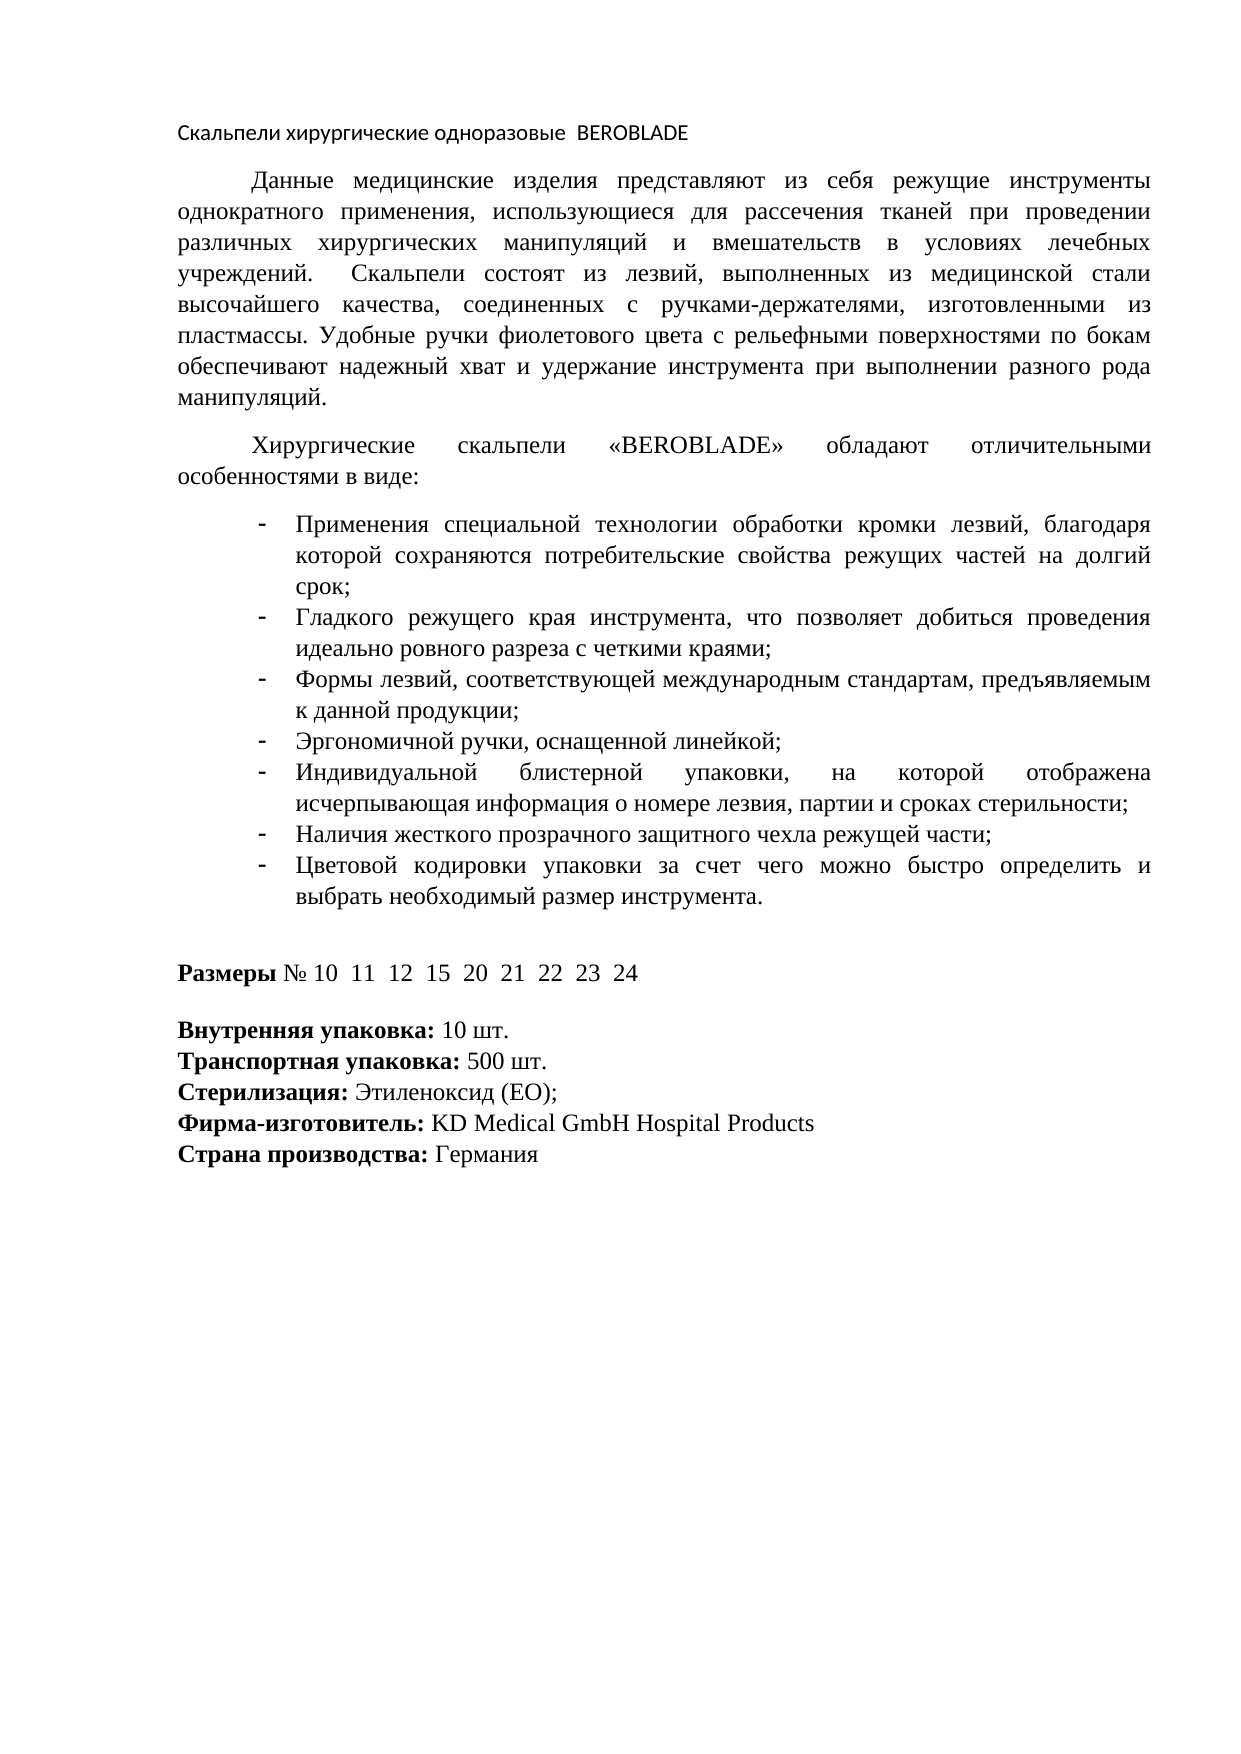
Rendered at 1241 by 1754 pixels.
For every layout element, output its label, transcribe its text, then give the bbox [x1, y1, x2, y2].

text Страна производства: Германия [177, 1139, 1152, 1168]
text Хирургические скальпели «BEROBLADE» обладают отличительными особенностями в виде: [177, 430, 1152, 490]
text Транспортная упаковка: 500 шт. [177, 1046, 1152, 1075]
list Эргономичной ручки, оснащенной линейкой; [258, 726, 1152, 755]
text Стерилизация: Этиленоксид (ЕО); [177, 1077, 1152, 1106]
text Внутренняя упаковка: 10 шт. [177, 1015, 1152, 1044]
list Индивидуальной блистерной упаковки, на которой отображена исчерпывающая информация о номере лезвия, партии и сроках стерильности; [258, 757, 1152, 817]
text Фирма-изготовитель: KD Medical GmbH Hospital Products [177, 1108, 1152, 1137]
list Наличия жесткого прозрачного защитного чехла режущей части; [258, 819, 1152, 848]
list Формы лезвий, соответствующей международным стандартам, предъявляемым к данной продукции; [258, 664, 1152, 724]
text Данные медицинские изделия представляют из себя режущие инструменты однократного применения, использующиеся для рассечения тканей при проведении различных хирургических манипуляций и вмешательств в условиях лечебных учреждений. Скальпели состоят из лезвий, выполненных из медицинской стали высочайшего качества, соединенных с ручками-держателями, изготовленными из пластмассы. Удобные ручки фиолетового цвета с рельефными поверхностями по бокам обеспечивают надежный хват и удержание инструмента при выполнении разного рода манипуляций. [177, 165, 1152, 411]
list Цветовой кодировки упаковки за счет чего можно быстро определить и выбрать необходимый размер инструмента. [258, 850, 1152, 910]
text Размеры № 10 11 12 15 20 21 22 23 24 [177, 958, 1152, 986]
list Гладкого режущего края инструмента, что позволяет добиться проведения идеально ровного разреза с четкими краями; [258, 602, 1152, 662]
text Скальпели хирургические одноразовые BEROBLADE [177, 118, 1152, 146]
list Применения специальной технологии обработки кромки лезвий, благодаря которой сохраняются потребительские свойства режущих частей на долгий срок; [258, 509, 1152, 599]
